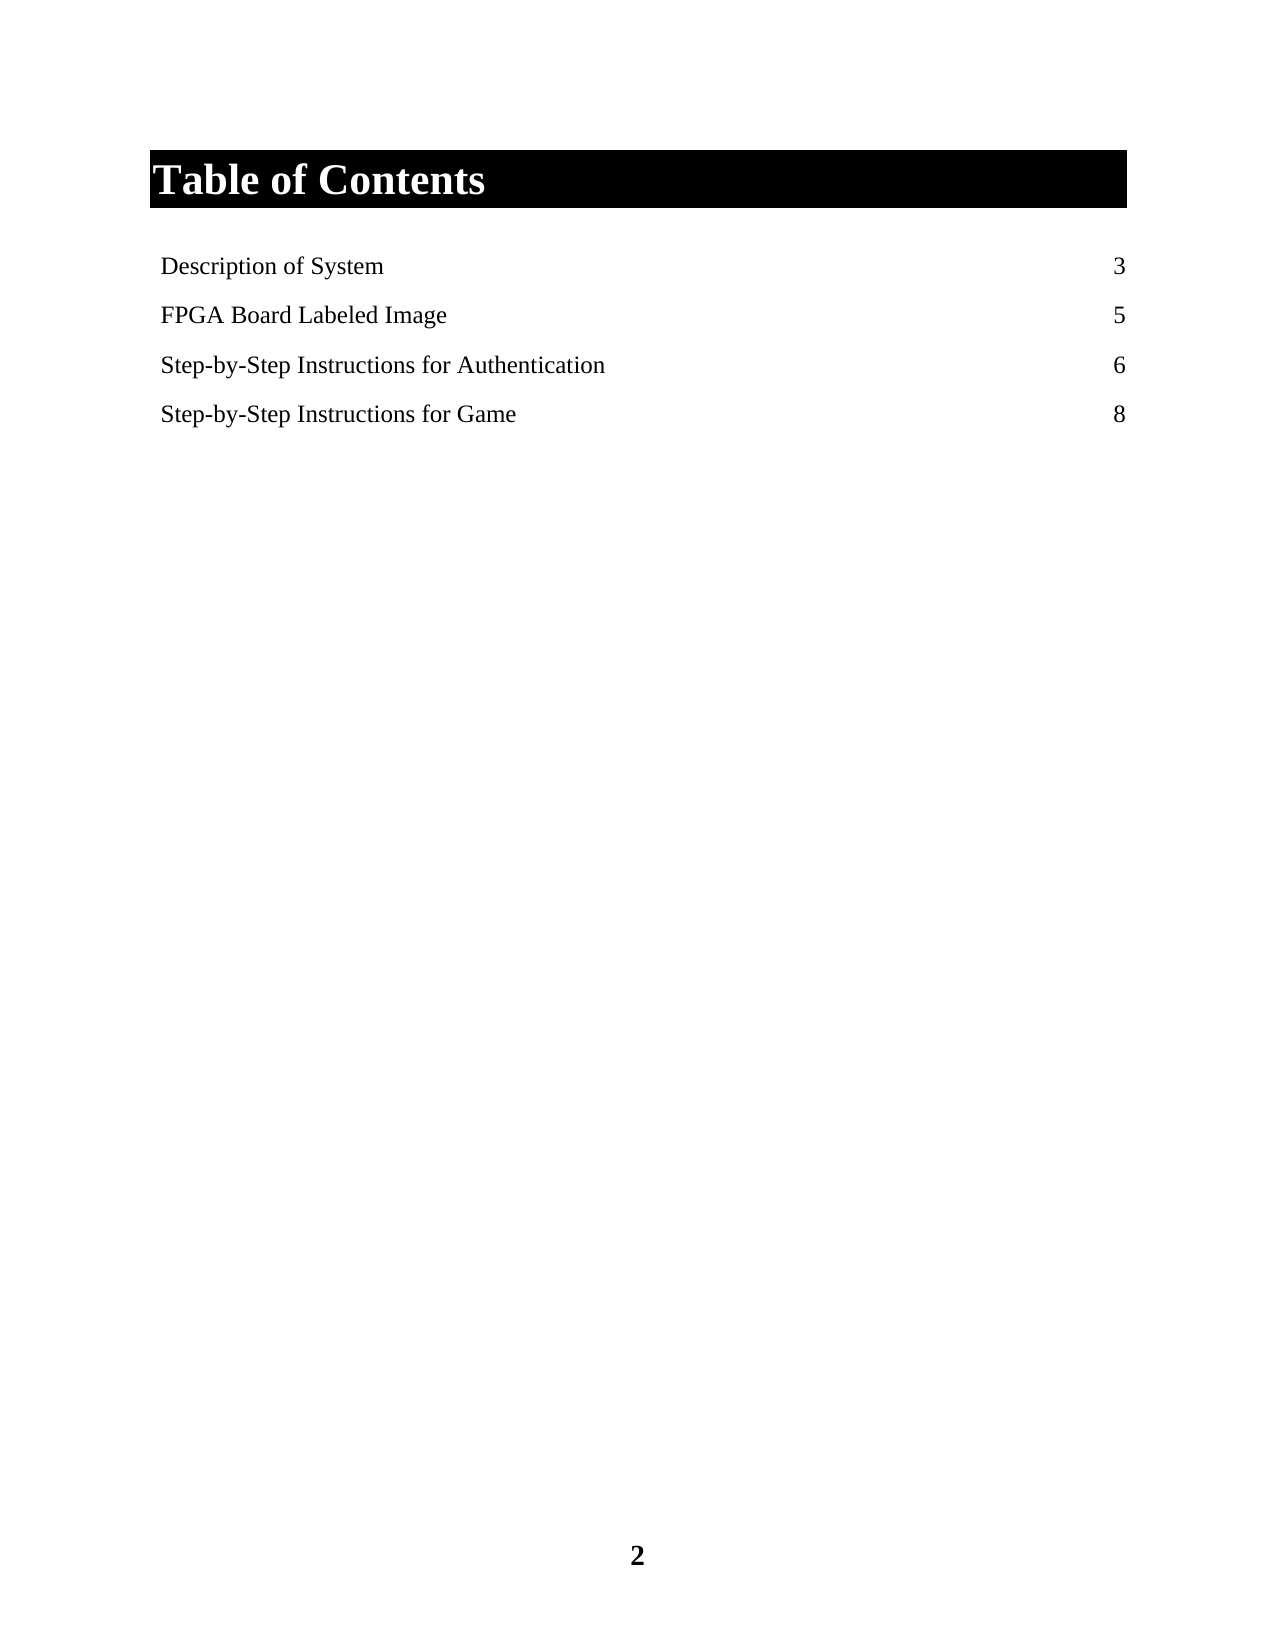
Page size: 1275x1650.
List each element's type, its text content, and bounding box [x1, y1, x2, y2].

table_cell FPGA Board Labeled Image [150, 290, 644, 339]
table_header Table of Contents [152, 152, 1125, 205]
table_cell 6 [644, 340, 1136, 389]
table_cell Step-by-Step Instructions for Game [150, 389, 644, 439]
table_header Description of System [150, 240, 644, 290]
table_cell 8 [644, 389, 1136, 439]
table_cell 5 [644, 290, 1136, 339]
table_cell Step-by-Step Instructions for Authentication [150, 340, 644, 389]
table_header 3 [644, 240, 1136, 290]
